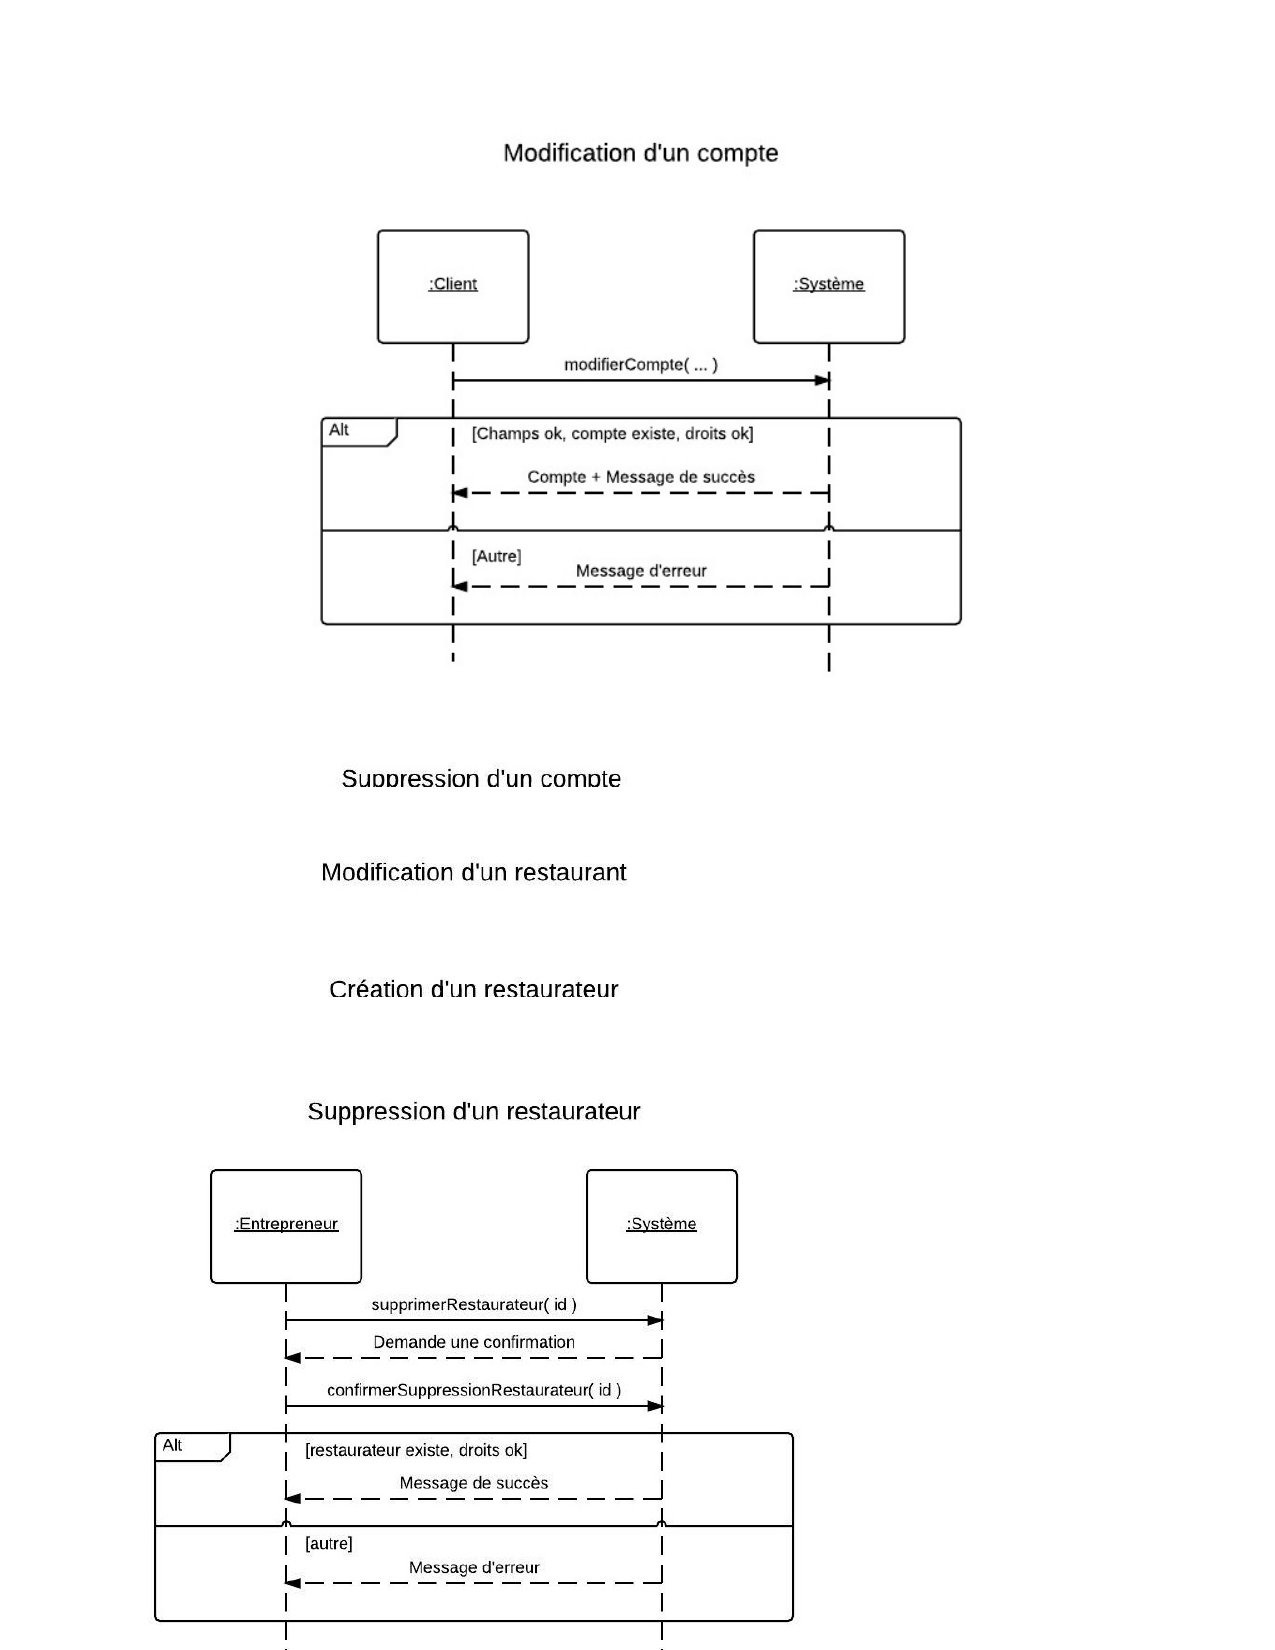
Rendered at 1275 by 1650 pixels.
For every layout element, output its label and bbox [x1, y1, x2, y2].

picture [118, 727, 831, 1650]
picture [264, 118, 1011, 698]
